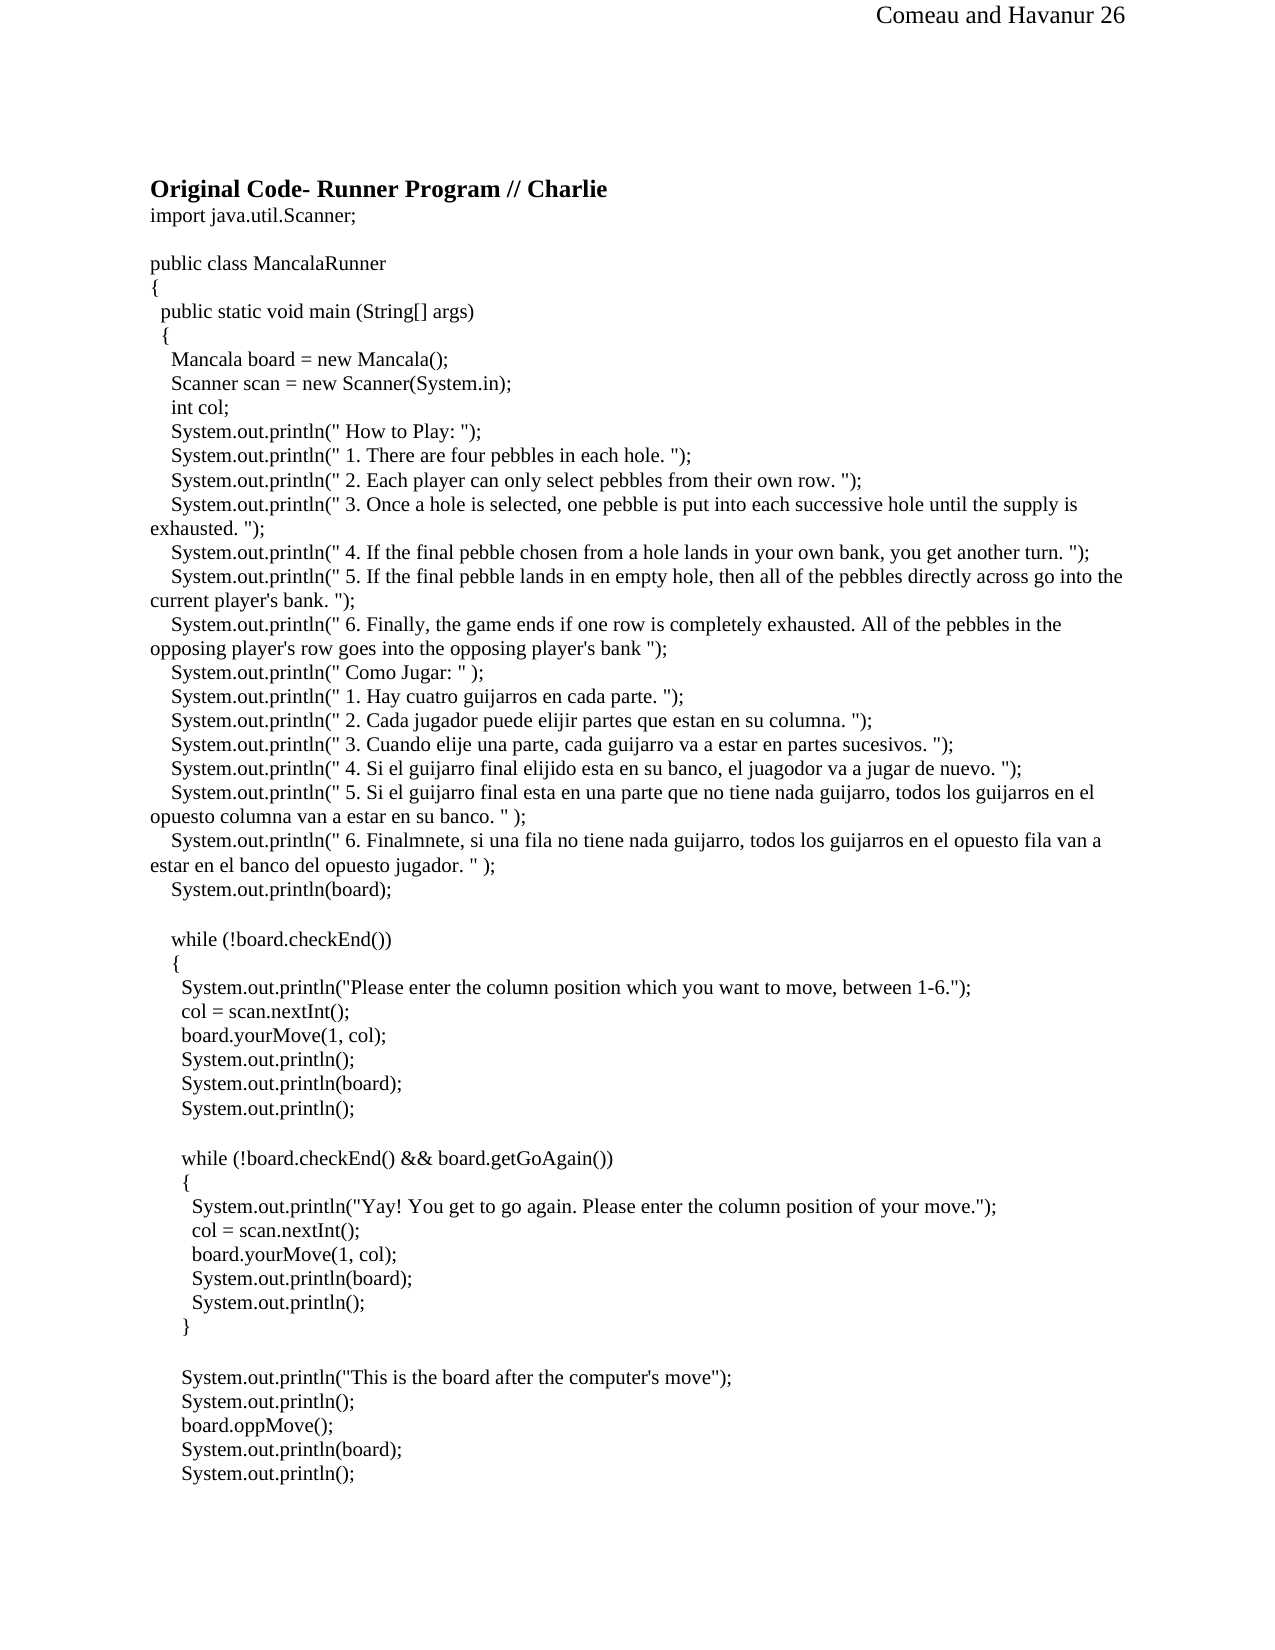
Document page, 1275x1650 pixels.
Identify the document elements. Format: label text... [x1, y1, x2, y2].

text while (!board.checkEnd()) [150, 927, 1125, 951]
text Original Code- Runner Program // Charlie [150, 174, 1125, 203]
text System.out.println(" 1. There are four pebbles in each hole. "); [150, 443, 1125, 467]
text System.out.println(" 3. Cuando elije una parte, cada guijarro va a estar en partes sucesivos. "); [150, 732, 1125, 756]
text System.out.println(" 5. Si el guijarro final esta en una parte que no tiene nada guijarro, todos los guijarros en el opuesto columna van a estar en su banco. " ); [150, 780, 1125, 828]
text board.yourMove(1, col); [150, 1242, 1125, 1266]
text System.out.println("Yay! You get to go again. Please enter the column position of your move."); [150, 1194, 1125, 1218]
text } [150, 1314, 1125, 1338]
text System.out.println(" Como Jugar: " ); [150, 660, 1125, 684]
text System.out.println(); [150, 1290, 1125, 1314]
text import java.util.Scanner; [150, 203, 1125, 227]
text System.out.println(" 6. Finally, the game ends if one row is completely exhausted. All of the pebbles in the opposing player's row goes into the opposing player's bank "); [150, 612, 1125, 660]
text System.out.println(board); [150, 877, 1125, 901]
text System.out.println(" 2. Each player can only select pebbles from their own row. "); [150, 467, 1125, 492]
text col = scan.nextInt(); [150, 999, 1125, 1023]
text System.out.println("Please enter the column position which you want to move, between 1-6."); [150, 975, 1125, 999]
text public static void main (String[] args) [150, 299, 1125, 323]
text Mancala board = new Mancala(); [150, 347, 1125, 371]
text System.out.println(" 1. Hay cuatro guijarros en cada parte. "); [150, 684, 1125, 708]
text System.out.println(" 4. If the final pebble chosen from a hole lands in your own bank, you get another turn. "); [150, 540, 1125, 564]
text public class MancalaRunner [150, 251, 1125, 275]
text System.out.println(board); [150, 1266, 1125, 1290]
text System.out.println(); [150, 1095, 1125, 1119]
text System.out.println(" 5. If the final pebble lands in en empty hole, then all of the pebbles directly across go into the current player's bank. "); [150, 564, 1125, 612]
text System.out.println(); [150, 1389, 1125, 1413]
text board.oppMove(); [150, 1413, 1125, 1437]
text { [150, 275, 1125, 299]
text Scanner scan = new Scanner(System.in); [150, 371, 1125, 395]
text System.out.println(" 3. Once a hole is selected, one pebble is put into each successive hole until the supply is exhausted. "); [150, 492, 1125, 540]
text System.out.println(" 6. Finalmnete, si una fila no tiene nada guijarro, todos los guijarros en el opuesto fila van a estar en el banco del opuesto jugador. " ); [150, 828, 1125, 877]
text { [150, 951, 1125, 975]
text System.out.println(" 4. Si el guijarro final elijido esta en su banco, el juagodor va a jugar de nuevo. "); [150, 756, 1125, 780]
text System.out.println(board); [150, 1437, 1125, 1461]
text int col; [150, 395, 1125, 419]
text col = scan.nextInt(); [150, 1218, 1125, 1242]
text System.out.println(" 2. Cada jugador puede elijir partes que estan en su columna. "); [150, 708, 1125, 732]
text { [150, 323, 1125, 347]
text { [150, 1170, 1125, 1194]
text while (!board.checkEnd() && board.getGoAgain()) [150, 1146, 1125, 1170]
text System.out.println(); [150, 1461, 1125, 1485]
text System.out.println("This is the board after the computer's move"); [150, 1365, 1125, 1389]
text System.out.println(" How to Play: "); [150, 419, 1125, 443]
text System.out.println(board); [150, 1071, 1125, 1095]
text System.out.println(); [150, 1047, 1125, 1071]
text board.yourMove(1, col); [150, 1023, 1125, 1047]
